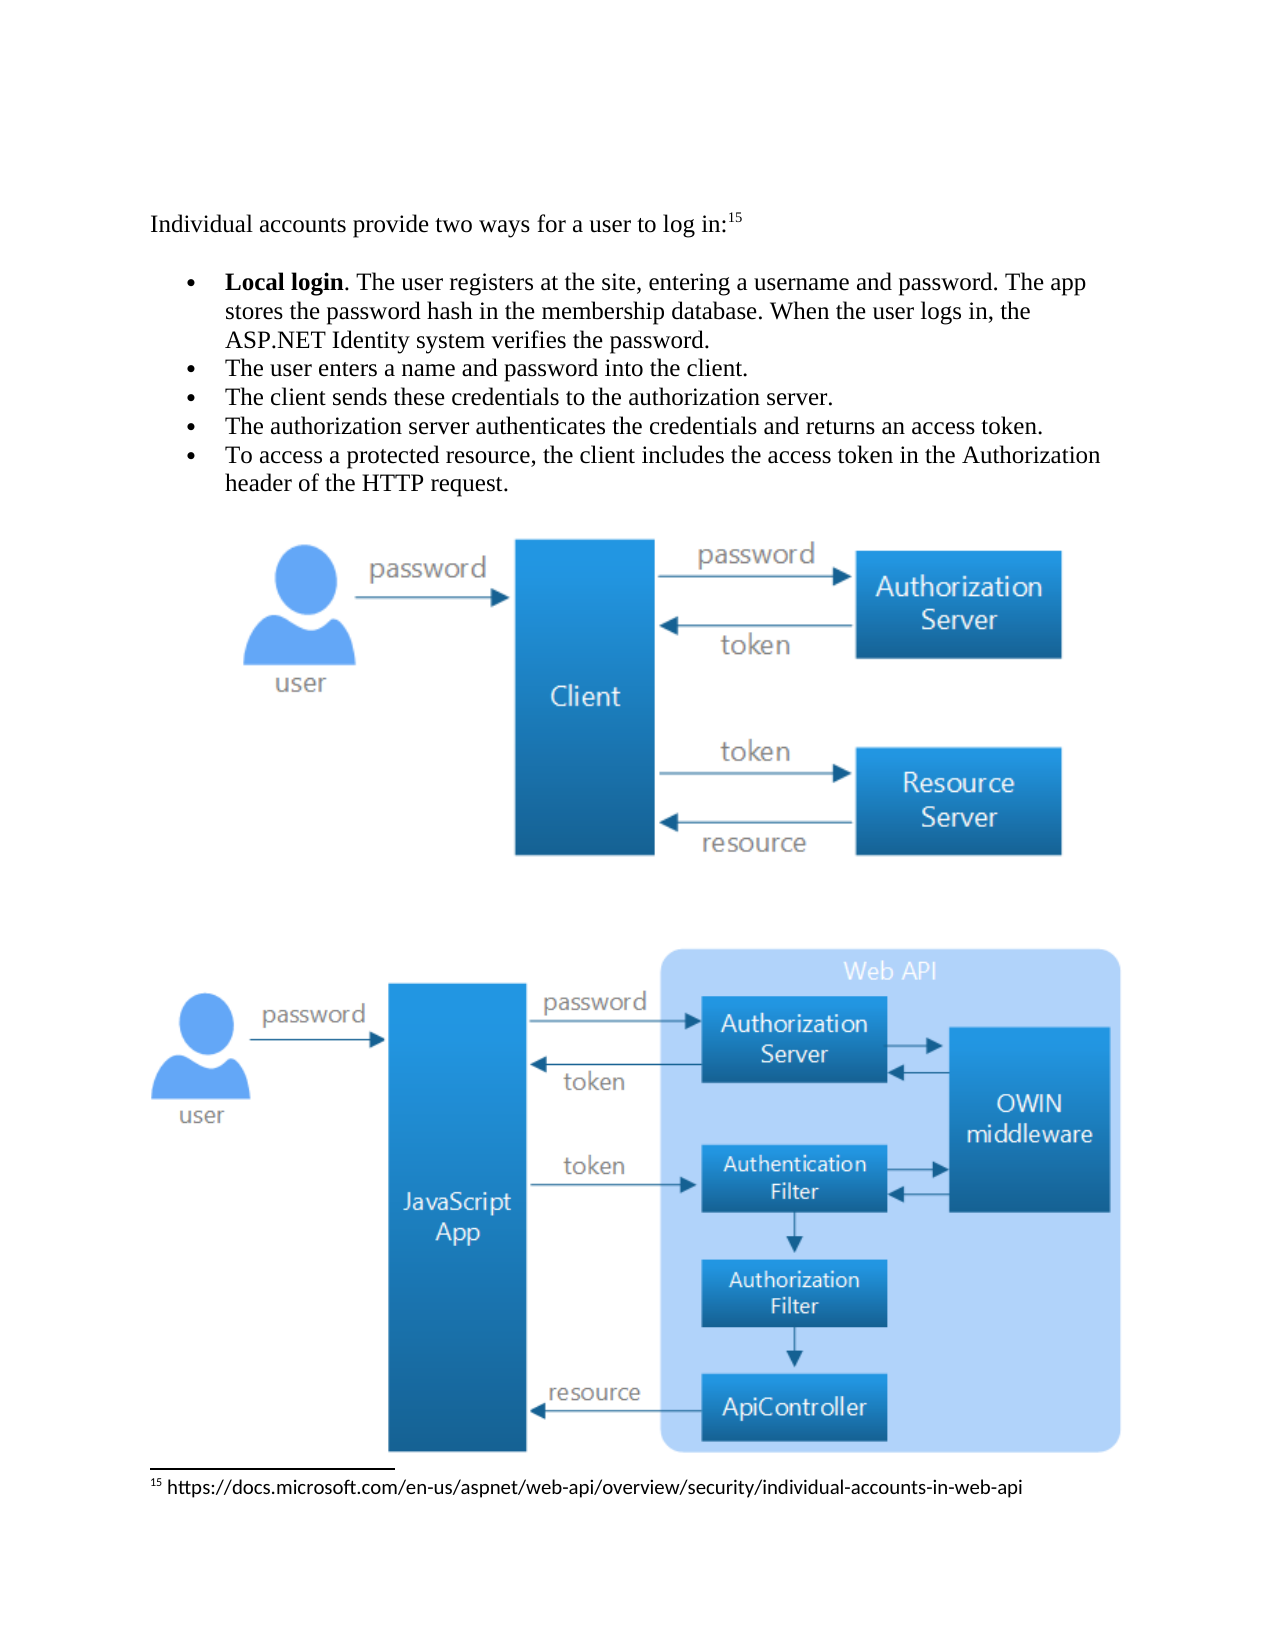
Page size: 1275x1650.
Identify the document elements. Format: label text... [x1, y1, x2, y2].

list The user enters a name and password into the client. [187, 353, 1125, 382]
list Local login. The user registers at the site, entering a username and password. The app stores the password hash in the membership database. When the user logs in, the ASP.NET Identity system verifies the password. [187, 267, 1125, 353]
list The client sends these credentials to the authorization server. [187, 382, 1125, 411]
list The authorization server authenticates the credentials and returns an access token. [187, 411, 1125, 440]
text Individual accounts provide two ways for a user to log in: [150, 209, 1125, 238]
picture [242, 526, 1068, 874]
picture [150, 944, 1125, 1457]
list To access a protected resource, the client includes the access token in the Authorization header of the HTTP request. [187, 440, 1125, 497]
